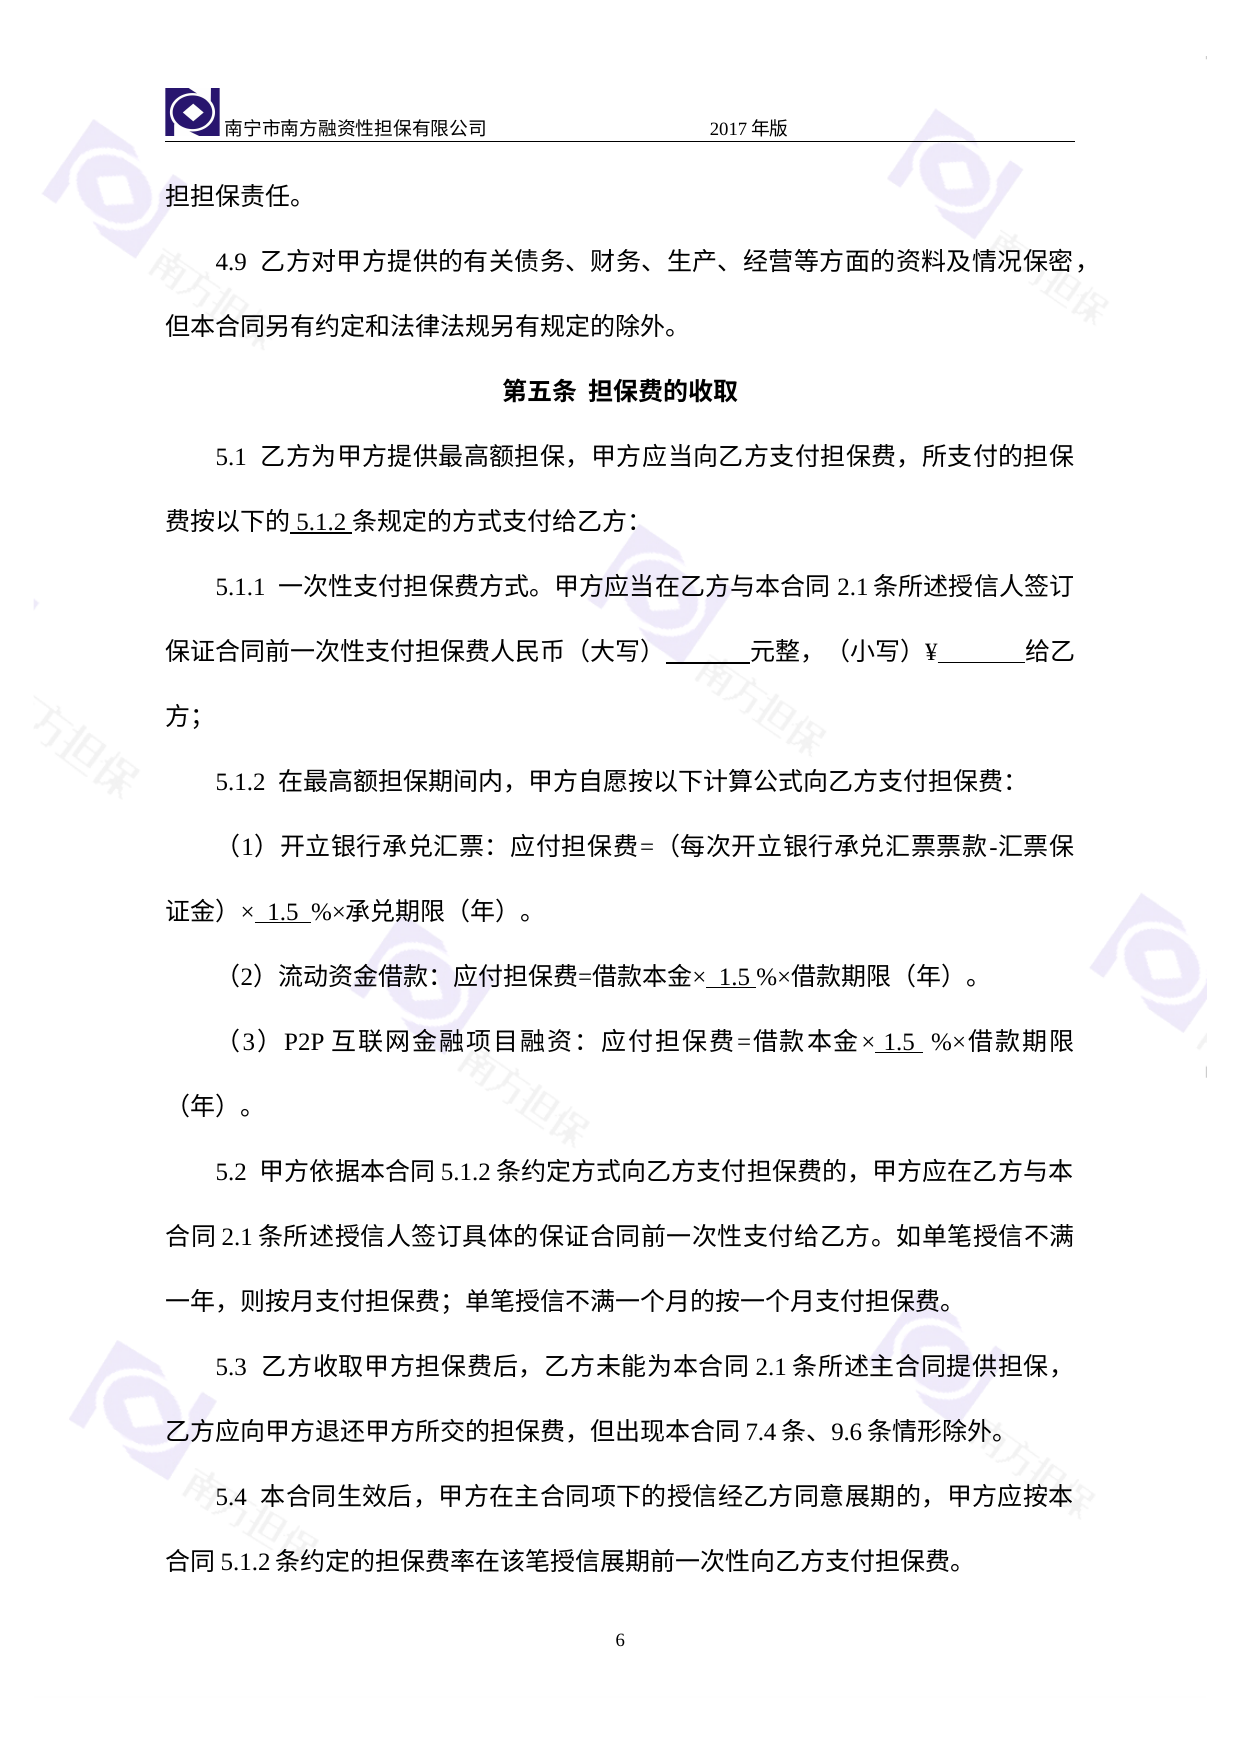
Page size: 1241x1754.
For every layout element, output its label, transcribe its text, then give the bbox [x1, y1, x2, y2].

text 4.9 乙方对甲方提供的有关债务、财务、生产、经营等方面的资料及情况保密，但本合同另有约定和法律法规另有规定的除外。 [165, 227, 1075, 357]
text （1）开立银行承兑汇票：应付担保费=（每次开立银行承兑汇票票款-汇票保证金）× 1.5 %×承兑期限（年）。 [165, 812, 1075, 942]
text 第五条 担保费的收取 [165, 357, 1075, 422]
text （2）流动资金借款：应付担保费=借款本金× 1.5 %×借款期限（年）。 [165, 942, 1075, 1007]
text 5.4 本合同生效后，甲方在主合同项下的授信经乙方同意展期的，甲方应按本合同5.1.2条约定的担保费率在该笔授信展期前一次性向乙方支付担保费。 [165, 1462, 1075, 1592]
picture [165, 88, 220, 136]
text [165, 162, 1075, 227]
text 5.1 乙方为甲方提供最高额担保，甲方应当向乙方支付担保费，所支付的担保费按以下的 5.1.2 条规定的方式支付给乙方： [165, 422, 1075, 552]
text 5.1.1 一次性支付担保费方式。甲方应当在乙方与本合同2.1条所述授信人签订保证合同前一次性支付担保费人民币（大写） 元整，（小写）¥ 给乙方； [165, 552, 1075, 747]
text （3）P2P互联网金融项目融资：应付担保费=借款本金× 1.5 %×借款期限（年）。 [165, 1007, 1075, 1137]
text 5.2 甲方依据本合同5.1.2条约定方式向乙方支付担保费的，甲方应在乙方与本合同2.1条所述授信人签订具体的保证合同前一次性支付给乙方。如单笔授信不满一年，则按月支付担保费；单笔授信不满一个月的按一个月支付担保费。 [165, 1137, 1075, 1332]
text 5.3 乙方收取甲方担保费后，乙方未能为本合同2.1条所述主合同提供担保，乙方应向甲方退还甲方所交的担保费，但出现本合同7.4条、9.6条情形除外。 [165, 1332, 1075, 1462]
text 5.1.2 在最高额担保期间内，甲方自愿按以下计算公式向乙方支付担保费： [165, 747, 1075, 812]
